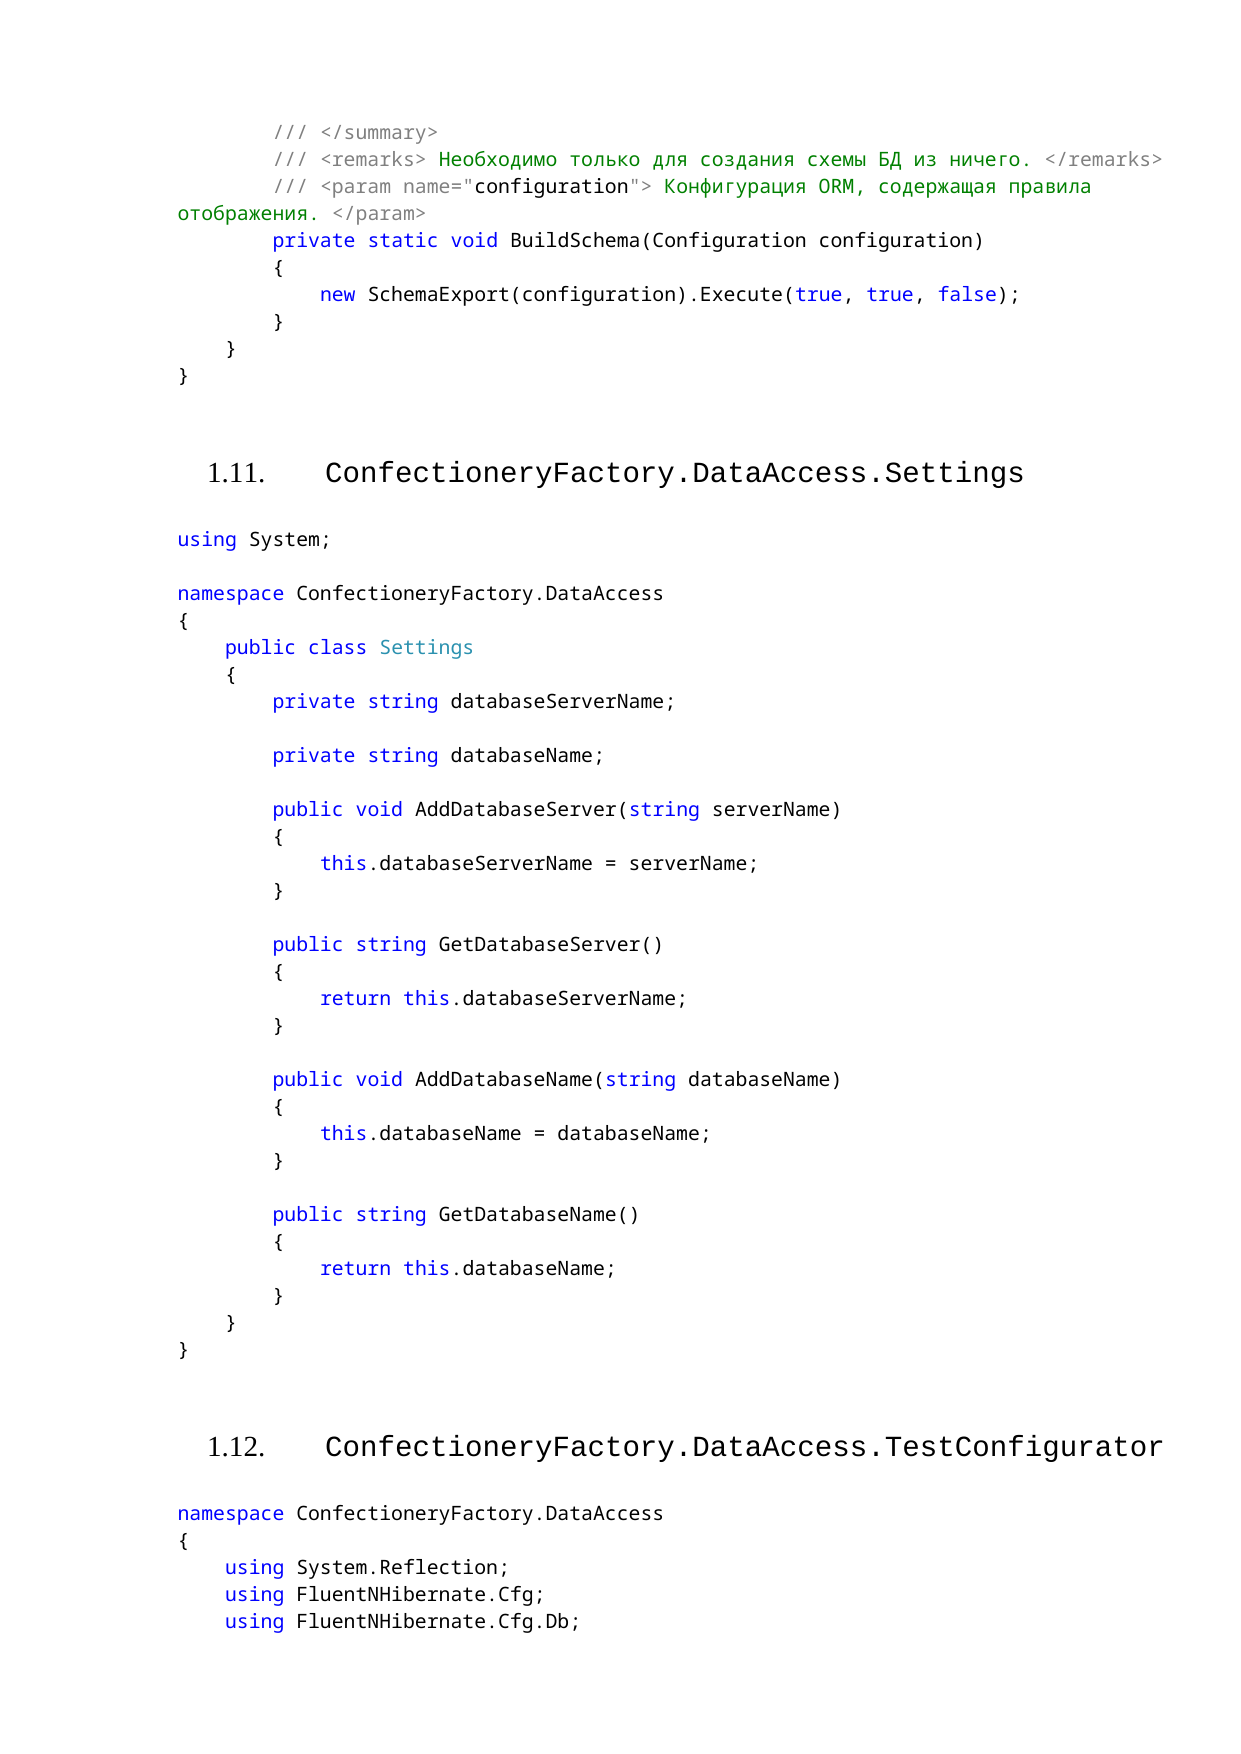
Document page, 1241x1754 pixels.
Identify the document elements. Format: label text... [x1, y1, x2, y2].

text using FluentNHibernate.Cfg.Db; [177, 1608, 1181, 1634]
text return this.databaseServerName; [177, 984, 1181, 1011]
text } [177, 1011, 1181, 1038]
text using FluentNHibernate.Cfg; [177, 1581, 1181, 1608]
text { [177, 957, 1181, 984]
text } [177, 1281, 1181, 1308]
text } [177, 1308, 1181, 1335]
text } [177, 876, 1181, 903]
list ConfectioneryFactory.DataAccess.Settings [207, 455, 1181, 491]
text public void AddDatabaseServer(string serverName) [177, 795, 1181, 822]
text new SchemaExport(configuration).Execute(true, true, false); [177, 280, 1181, 307]
text } [177, 1335, 1181, 1362]
text public string GetDatabaseName() [177, 1200, 1181, 1227]
text } [177, 307, 1181, 334]
text private string databaseServerName; [177, 687, 1181, 714]
text { [177, 1227, 1181, 1254]
text namespace ConfectioneryFactory.DataAccess [177, 579, 1181, 607]
text this.databaseName = databaseName; [177, 1119, 1181, 1146]
text /// <remarks> Необходимо только для создания схемы БД из ничего. </remarks> [177, 145, 1181, 172]
text public void AddDatabaseName(string databaseName) [177, 1065, 1181, 1092]
text } [177, 361, 1181, 388]
text namespace ConfectioneryFactory.DataAccess [177, 1500, 1181, 1527]
text { [177, 1092, 1181, 1119]
list ConfectioneryFactory.DataAccess.TestConfigurator [207, 1429, 1181, 1465]
text using System; [177, 526, 1181, 553]
text { [177, 253, 1181, 280]
text return this.databaseName; [177, 1254, 1181, 1281]
text { [177, 607, 1181, 633]
text { [177, 1527, 1181, 1554]
text /// </summary> [177, 118, 1181, 145]
text public class Settings [177, 633, 1181, 661]
text { [177, 822, 1181, 849]
text } [177, 334, 1181, 361]
text public string GetDatabaseServer() [177, 930, 1181, 957]
text private static void BuildSchema(Configuration configuration) [177, 226, 1181, 253]
text } [177, 1146, 1181, 1173]
text this.databaseServerName = serverName; [177, 849, 1181, 876]
text { [177, 661, 1181, 687]
text /// <param name="configuration"> Конфигурация ORM, содержащая правила отображения. </param> [177, 172, 1181, 226]
text using System.Reflection; [177, 1554, 1181, 1581]
text private string databaseName; [177, 741, 1181, 768]
